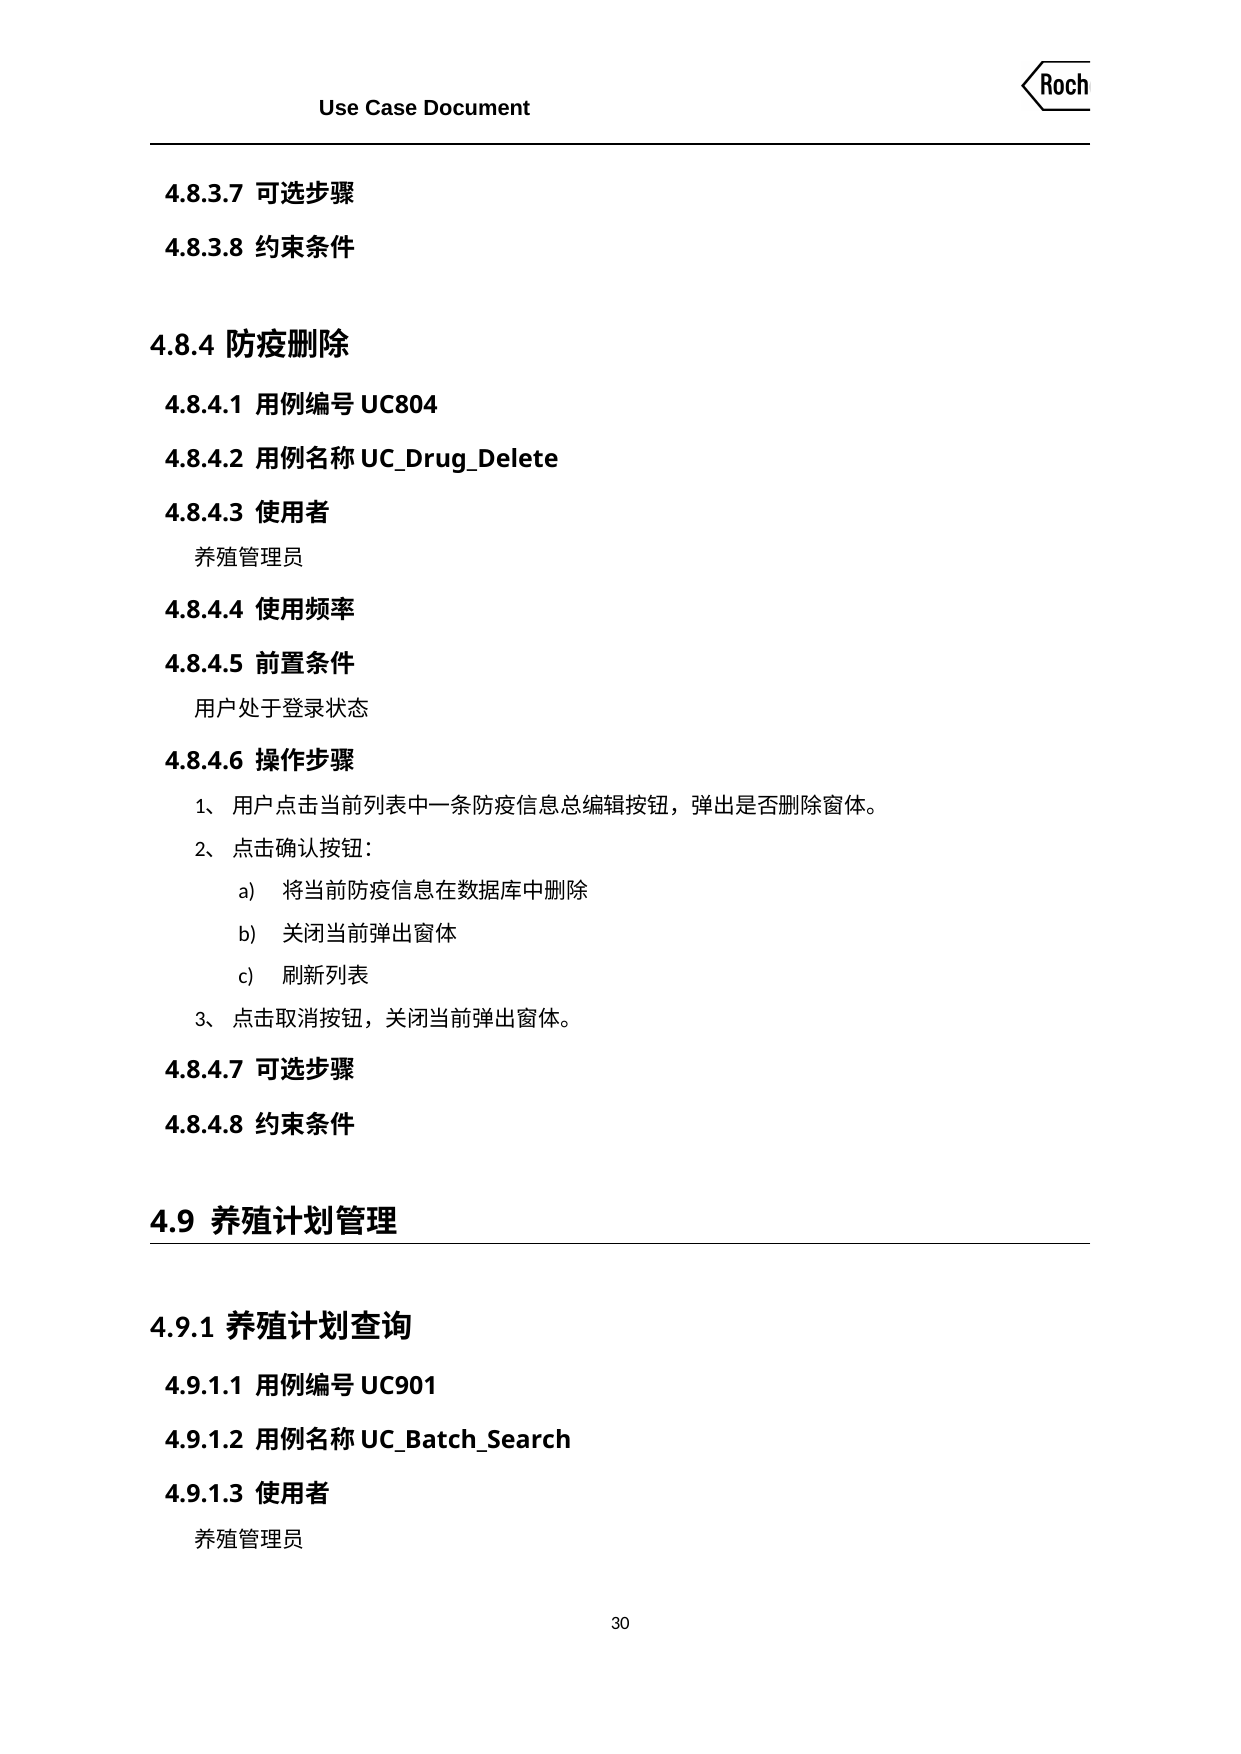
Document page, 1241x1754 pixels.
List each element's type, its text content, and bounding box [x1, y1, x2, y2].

subtitle 前置条件 [165, 643, 1090, 679]
text 用户处于登录状态 [194, 691, 1090, 723]
list 点击取消按钮，关闭当前弹出窗体。 [194, 1001, 1090, 1033]
subtitle 操作步骤 [165, 740, 1090, 776]
subtitle 使用频率 [165, 589, 1090, 625]
list 点击确认按钮： [194, 831, 1090, 862]
list 将当前防疫信息在数据库中删除 [238, 873, 1090, 905]
subtitle 可选步骤 [165, 174, 1090, 210]
list 用户点击当前列表中一条防疫信息总编辑按钮，弹出是否删除窗体。 [194, 788, 1090, 820]
subtitle 防疫删除 [150, 319, 1090, 365]
text 养殖管理员 [194, 540, 1090, 572]
subtitle 养殖计划查询 [150, 1301, 1090, 1346]
subtitle 用例名称UC_Batch_Search [165, 1420, 1090, 1456]
subtitle 约束条件 [165, 228, 1090, 264]
subtitle 用例编号UC901 [165, 1366, 1090, 1402]
list 刷新列表 [238, 958, 1090, 990]
list 关闭当前弹出窗体 [238, 916, 1090, 947]
text 养殖管理员 [194, 1522, 1090, 1553]
subtitle 约束条件 [165, 1104, 1090, 1140]
subtitle 用例编号UC804 [165, 384, 1090, 420]
subtitle 用例名称UC_Drug_Delete [165, 438, 1090, 474]
subtitle 使用者 [165, 492, 1090, 529]
subtitle 可选步骤 [165, 1050, 1090, 1086]
subtitle 使用者 [165, 1474, 1090, 1510]
picture [1021, 61, 1091, 111]
subtitle 养殖计划管理 [150, 1196, 1090, 1243]
